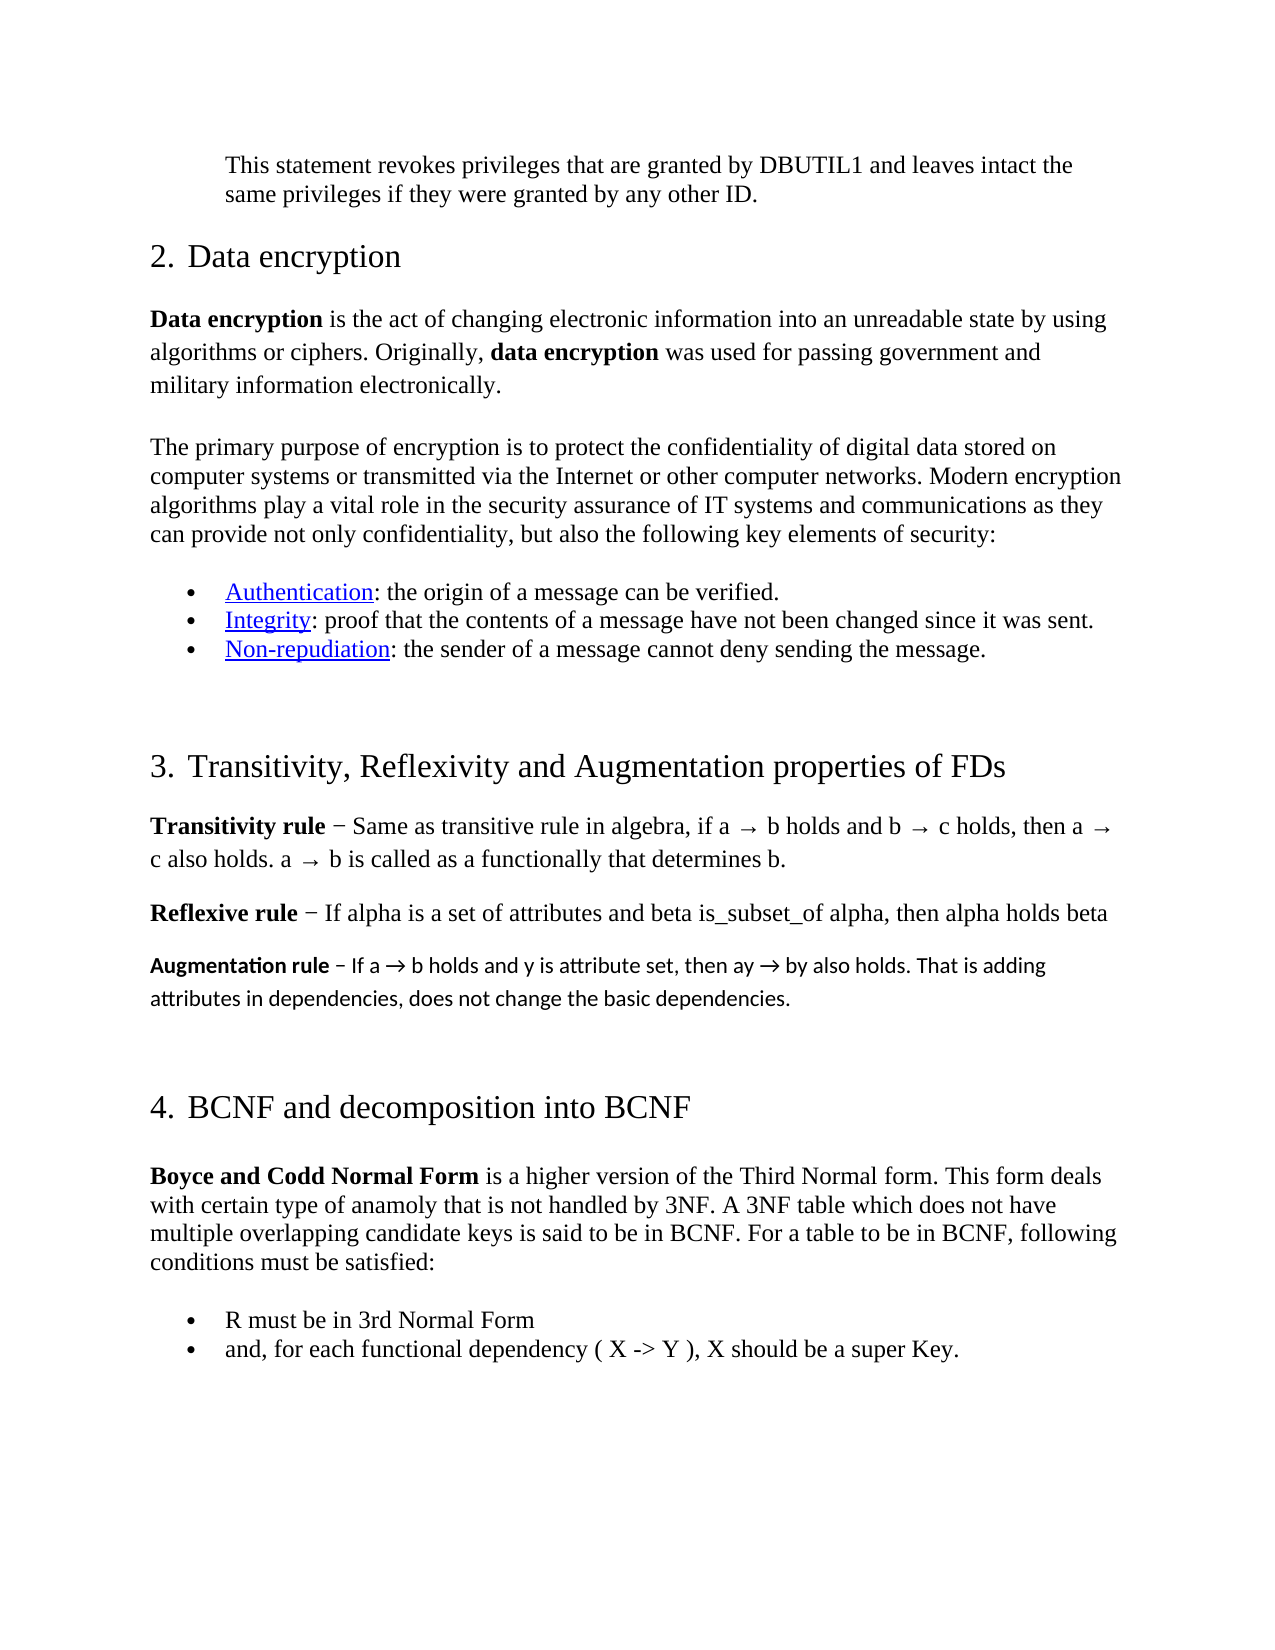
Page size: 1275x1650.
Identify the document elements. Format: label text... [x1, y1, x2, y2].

text Augmentation rule − If a → b holds and y is attribute set, then ay → by also holds. That is adding attributes in dependencies, does not change the basic dependencies. [150, 951, 1125, 1012]
list Non-repudiation: the sender of a message cannot deny sending the message. [187, 634, 1125, 663]
text Data encryption is the act of changing electronic information into an unreadable state by using algorithms or ciphers. Originally, data encryption was used for passing government and military information electronically. [150, 304, 1125, 399]
list Transitivity, Reflexivity and Augmentation properties of FDs [150, 746, 1125, 784]
list Authentication: the origin of a message can be verified. [187, 577, 1125, 605]
list and, for each functional dependency ( X -> Y ), X should be a super Key. [187, 1334, 1125, 1363]
list Integrity: proof that the contents of a message have not been changed since it was sent. [187, 605, 1125, 634]
list Data encryption [150, 237, 1125, 275]
text Transitivity rule − Same as transitive rule in algebra, if a → b holds and b → c holds, then a → c also holds. a → b is called as a functionally that determines b. [150, 811, 1125, 872]
list R must be in 3rd Normal Form [187, 1305, 1125, 1334]
text Reflexive rule − If alpha is a set of attributes and beta is_subset_of alpha, then alpha holds beta [150, 898, 1125, 926]
text The primary purpose of encryption is to protect the confidentiality of digital data stored on computer systems or transmitted via the Internet or other computer networks. Modern encryption algorithms play a vital role in the security assurance of IT systems and communications as they can provide not only confidentiality, but also the following key elements of security: [150, 432, 1125, 547]
text This statement revokes privileges that are granted by DBUTIL1 and leaves intact the same privileges if they were granted by any other ID. [225, 150, 1125, 207]
list BCNF and decomposition into BCNF [150, 1088, 1125, 1126]
text Boyce and Codd Normal Form is a higher version of the Third Normal form. This form deals with certain type of anamoly that is not handled by 3NF. A 3NF table which does not have multiple overlapping candidate keys is said to be in BCNF. For a table to be in BCNF, following conditions must be satisfied: [150, 1161, 1125, 1276]
